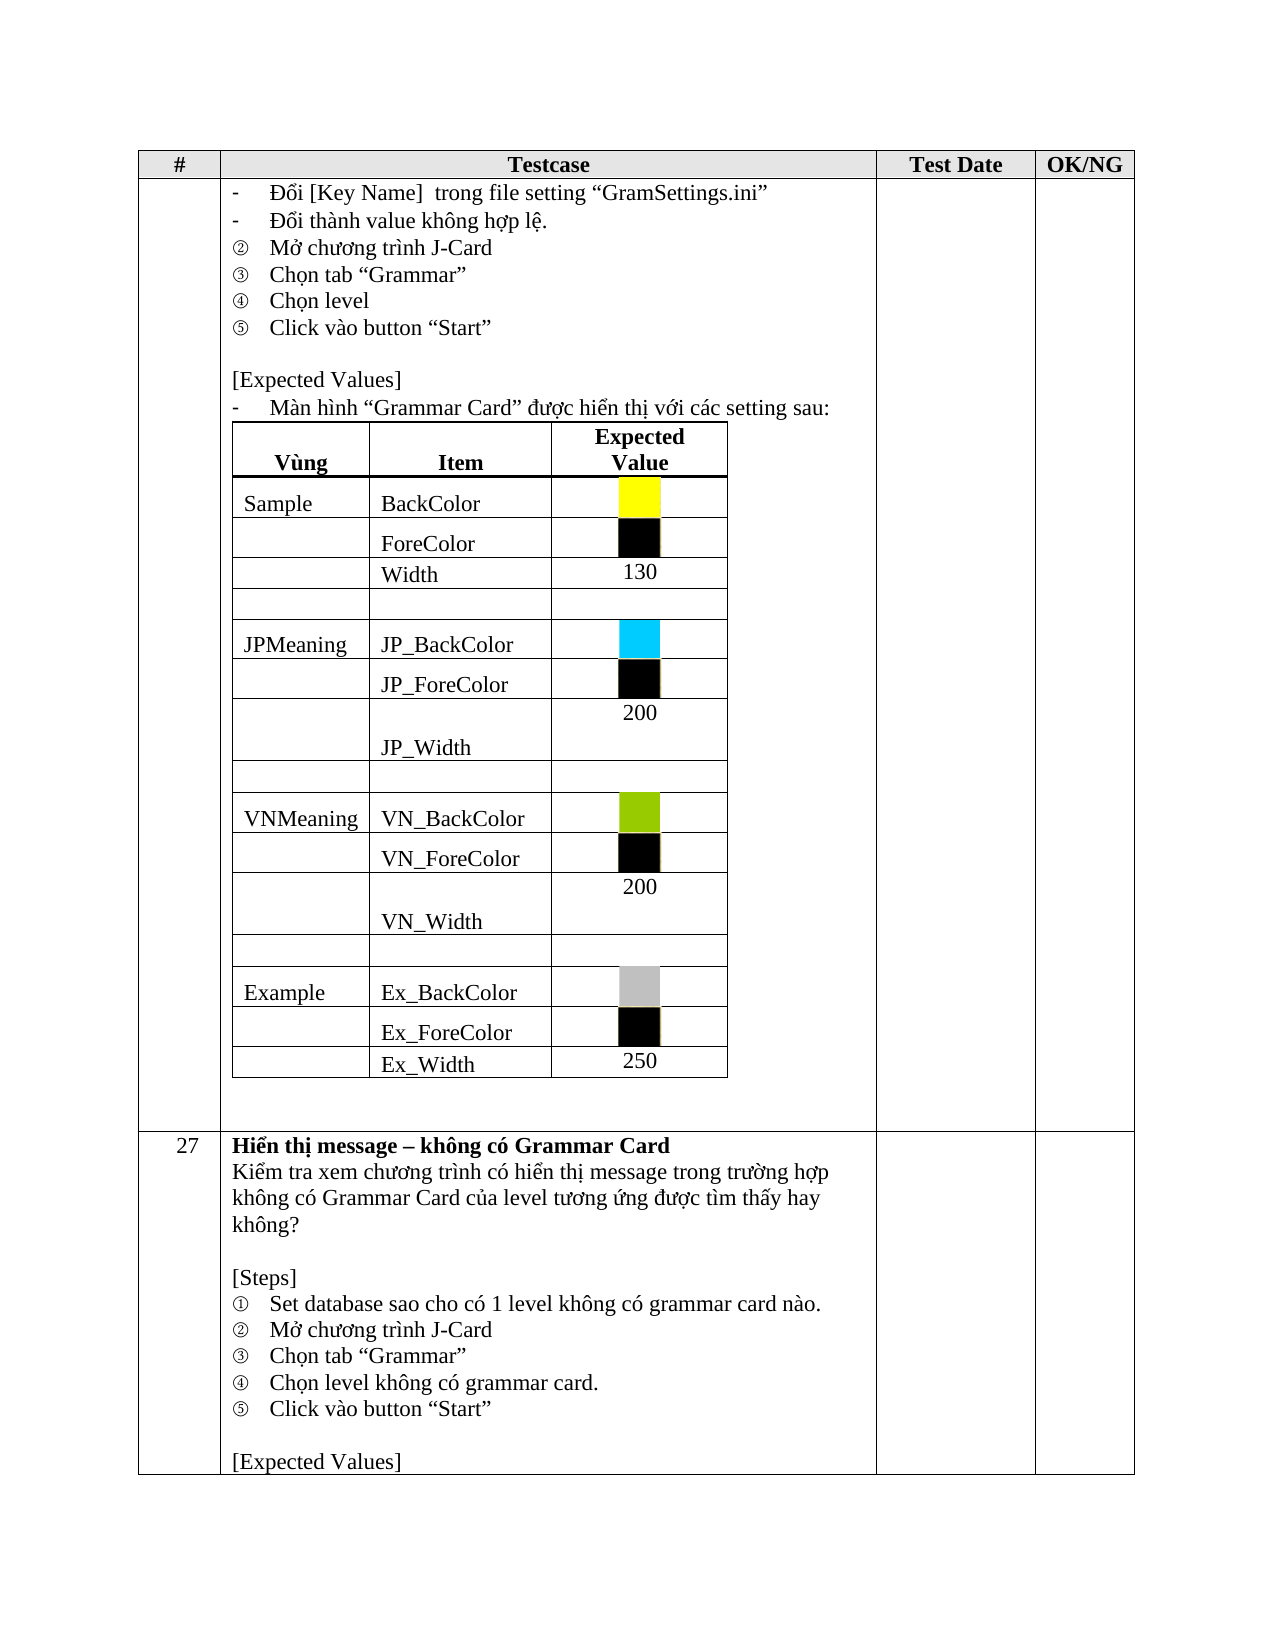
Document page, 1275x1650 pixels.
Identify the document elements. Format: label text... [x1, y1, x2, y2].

picture [617, 792, 662, 872]
table_header Testcase [221, 151, 876, 177]
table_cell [221, 179, 876, 1131]
table_cell [139, 1132, 220, 1474]
table_header Test Date [877, 151, 1035, 177]
picture [617, 966, 662, 1046]
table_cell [221, 1132, 876, 1474]
table_cell [1036, 179, 1134, 1131]
table_cell [1036, 1132, 1134, 1474]
table_cell [139, 179, 220, 1131]
table_header OK/NG [1036, 151, 1134, 177]
table_header # [139, 151, 220, 177]
picture [617, 477, 662, 557]
table_cell [877, 179, 1035, 1131]
table_cell [877, 1132, 1035, 1474]
picture [617, 658, 662, 698]
